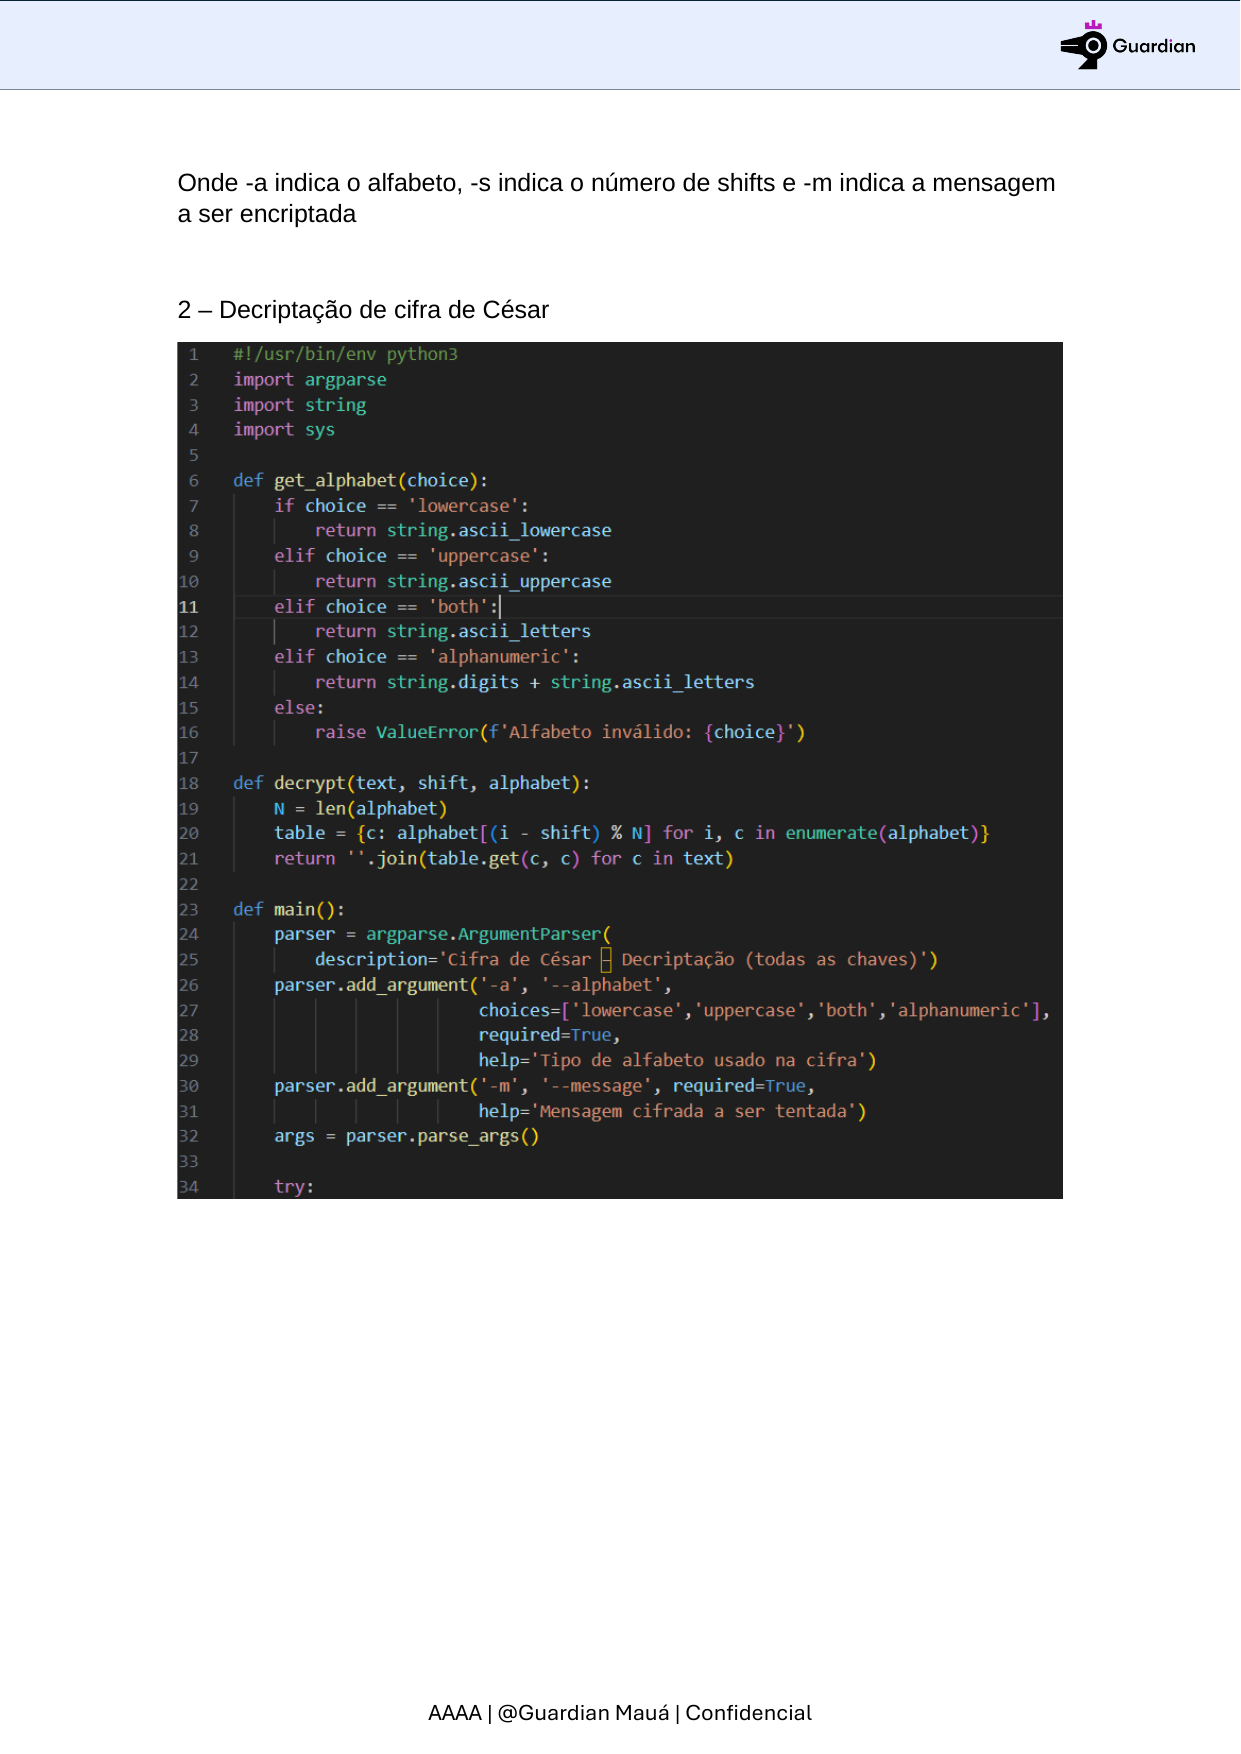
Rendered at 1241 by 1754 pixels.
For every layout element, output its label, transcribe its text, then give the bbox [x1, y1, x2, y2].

text 2 – Decriptação de cifra de César [177, 295, 1063, 323]
picture [177, 342, 1063, 1199]
text Onde -a indica o alfabeto, -s indica o número de shifts e -m indica a mensagem a ser encriptada [177, 168, 1063, 228]
picture [0, 2, 1241, 90]
